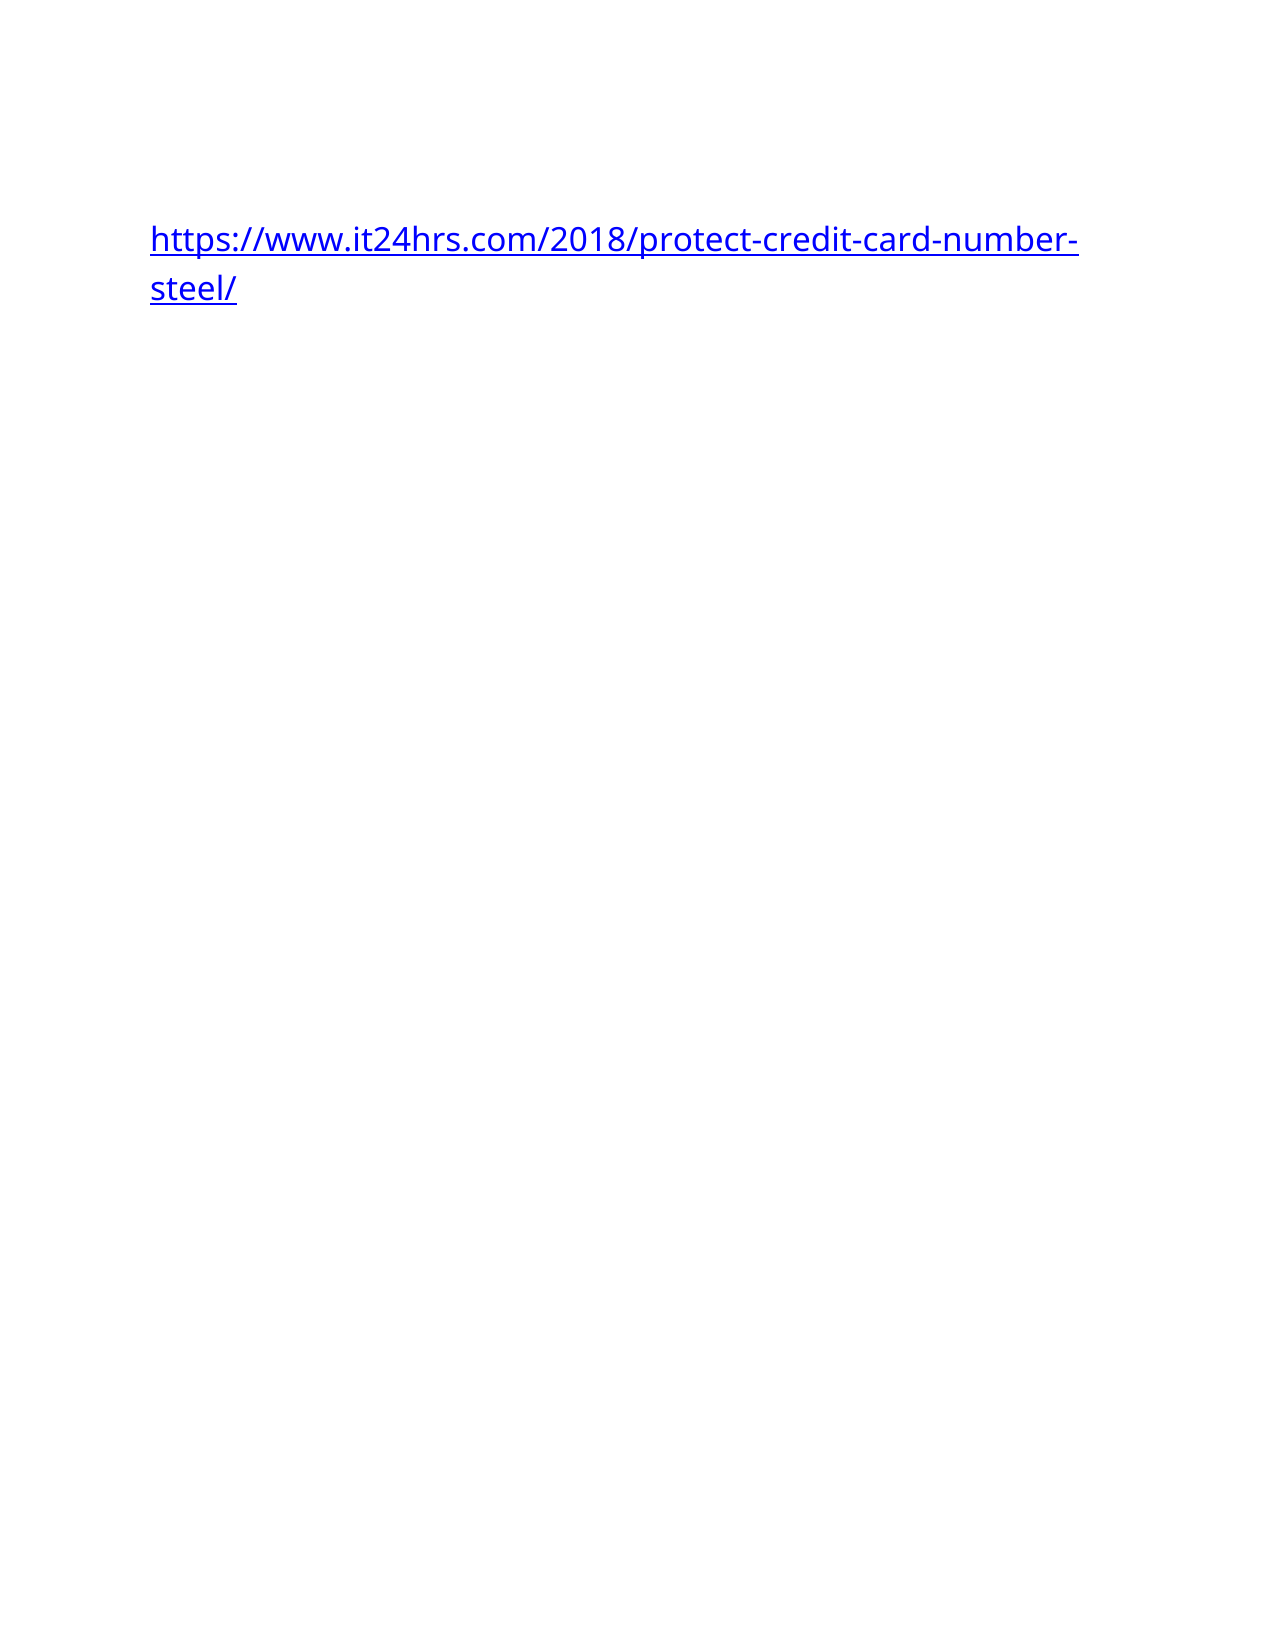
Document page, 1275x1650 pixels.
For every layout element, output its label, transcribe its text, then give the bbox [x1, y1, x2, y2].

text https://www.it24hrs.com/2018/protect-credit-card-number-steel/ [150, 216, 1125, 310]
